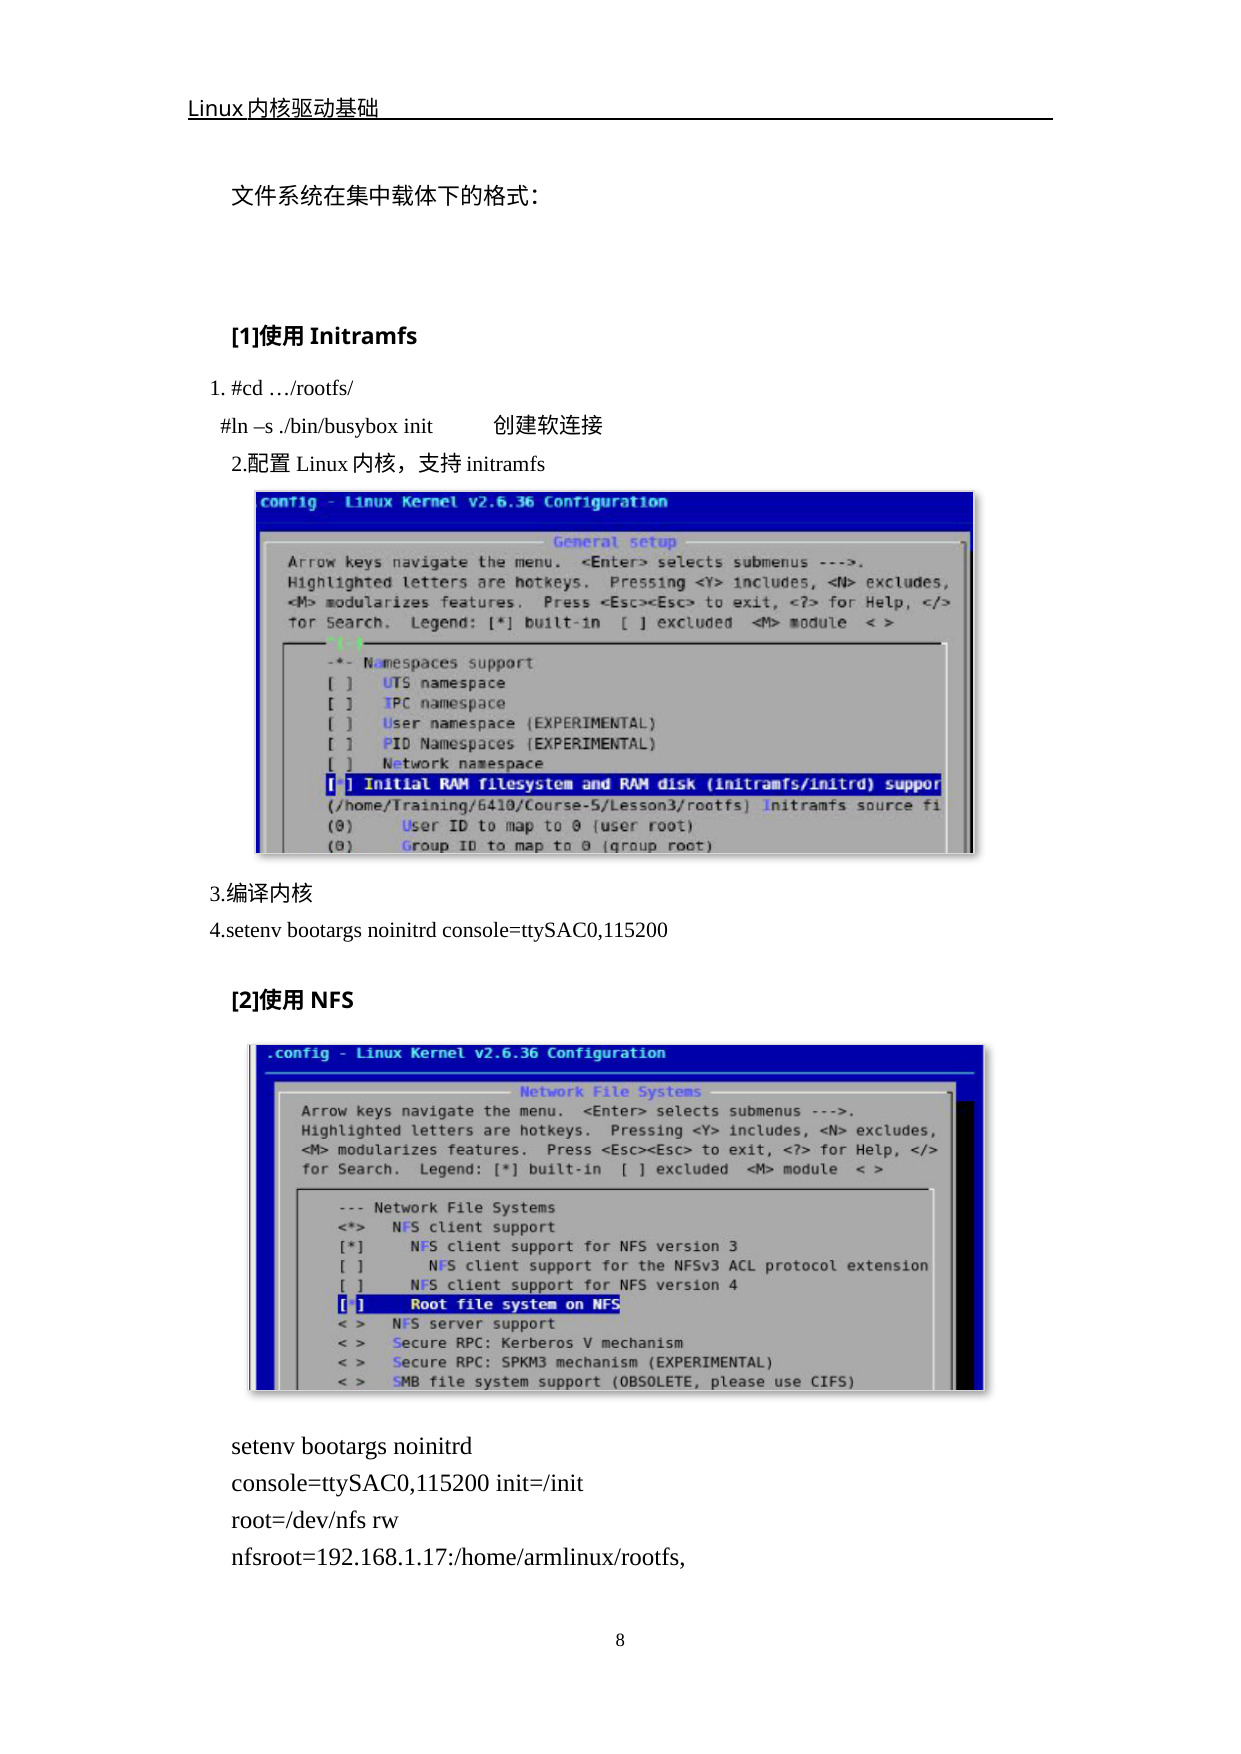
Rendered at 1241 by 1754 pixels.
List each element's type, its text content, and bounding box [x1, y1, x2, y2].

text setenv bootargs noinitrd [187, 1429, 1053, 1462]
text [2]使用NFS [187, 966, 1053, 1031]
text 3.编译内核 [187, 876, 1053, 908]
text 1. #cd …/rootfs/ [187, 372, 1053, 404]
text root=/dev/nfs rw [187, 1503, 1053, 1536]
picture [248, 1045, 984, 1390]
text console=ttySAC0,115200 init=/init [187, 1466, 1053, 1499]
text 文件系统在集中载体下的格式： [187, 162, 1053, 227]
text #ln –s ./bin/busybox init 创建软连接 [187, 408, 1053, 440]
text 4.setenv bootargs noinitrd console=ttySAC0,115200 [187, 913, 1053, 946]
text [187, 1540, 1053, 1572]
text 2.配置Linux内核，支持initramfs [187, 445, 1053, 478]
text [1]使用Initramfs [187, 302, 1053, 367]
picture [256, 492, 973, 853]
